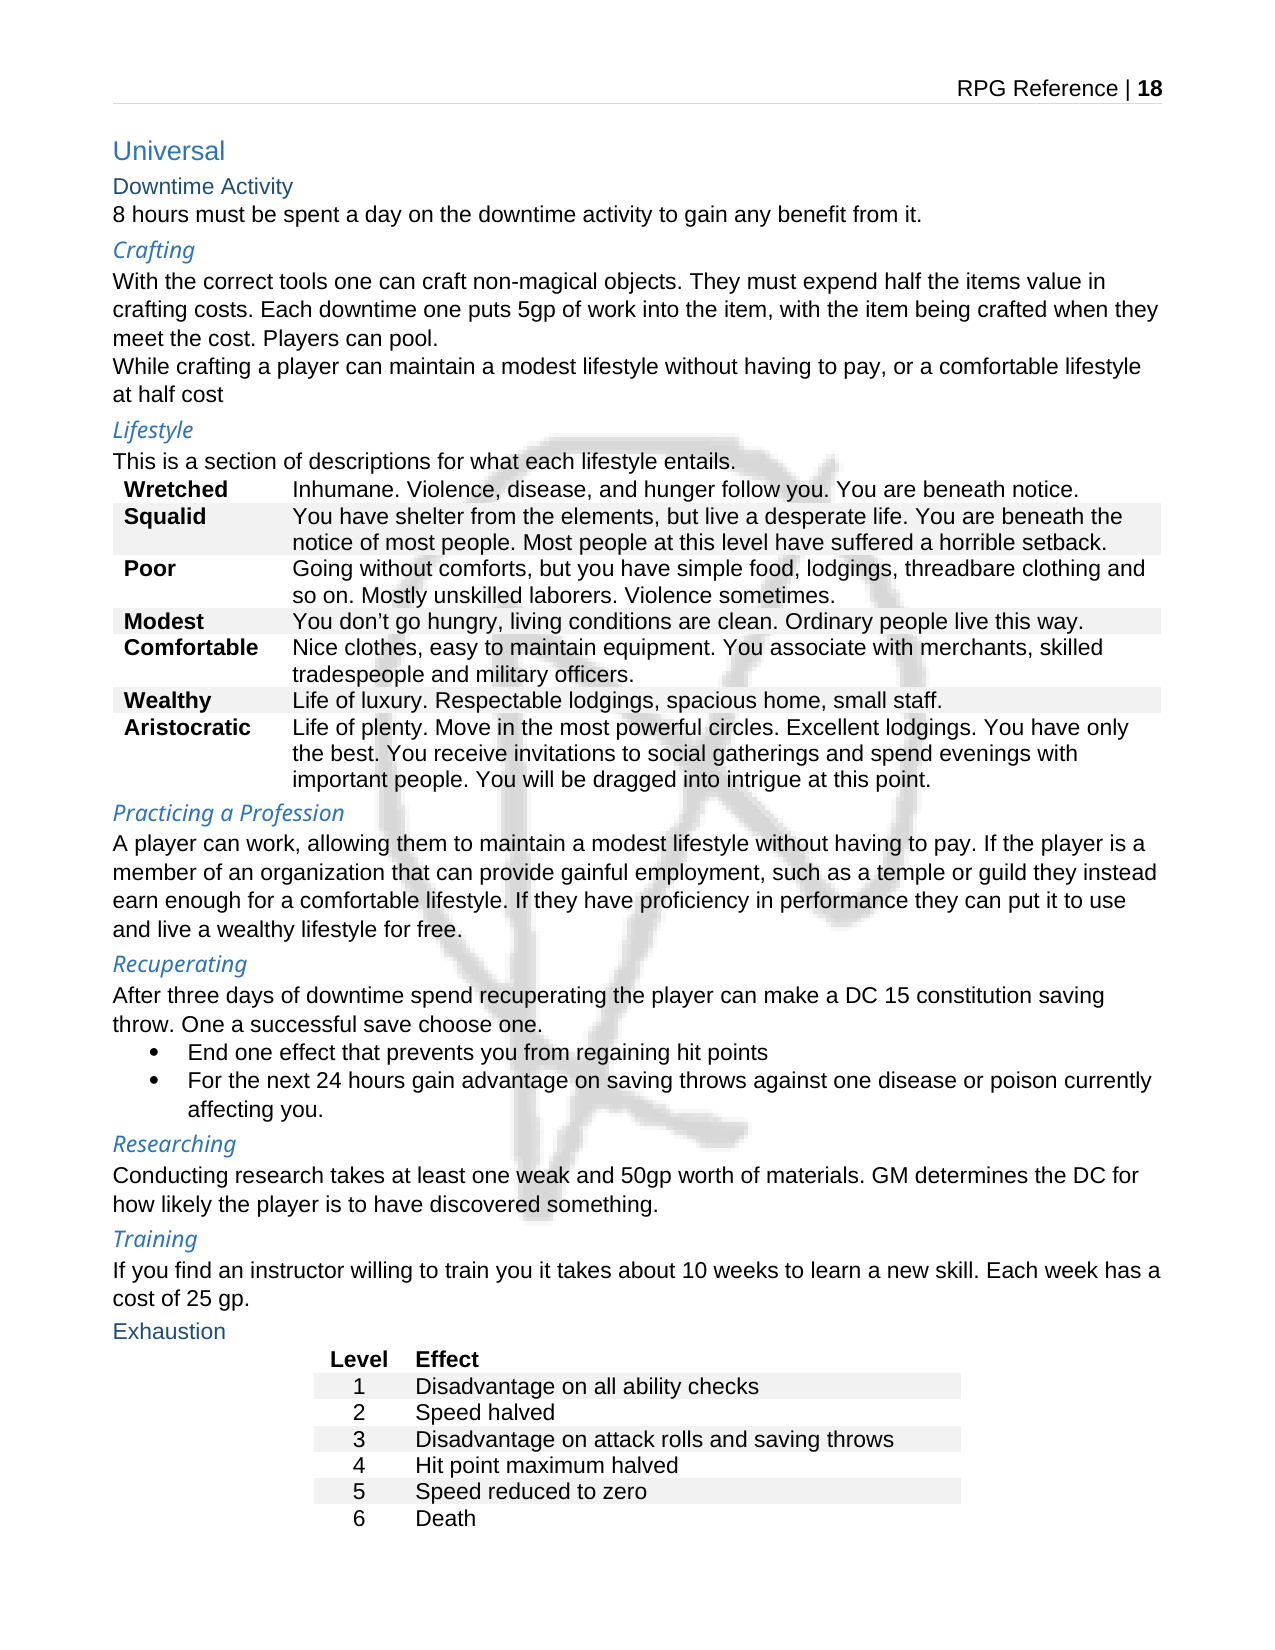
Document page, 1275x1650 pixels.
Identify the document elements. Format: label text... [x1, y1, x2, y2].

subtitle Downtime Activity [112, 173, 1162, 199]
subtitle Crafting [112, 234, 1162, 265]
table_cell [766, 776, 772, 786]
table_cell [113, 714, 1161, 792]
text If you find an instructor willing to train you it takes about 10 weeks to learn a new skill. Each week has a cost of 25 gp. [112, 1257, 1162, 1312]
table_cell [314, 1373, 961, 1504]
text Conducting research takes at least one weak and 50gp worth of materials. GM determines the DC for how likely the player is to have discovered something. [112, 1162, 1162, 1217]
text 8 hours must be spent a day on the downtime activity to gain any benefit from it. [112, 201, 1162, 228]
subtitle Exhaustion [112, 1318, 1162, 1344]
text A player can work, allowing them to maintain a modest lifestyle without having to pay. If the player is a member of an organization that can provide gainful employment, such as a temple or guild they instead earn enough for a comfortable lifestyle. If they have proficiency in performance they can put it to use and live a wealthy lifestyle for free. [112, 830, 1162, 942]
subtitle Universal [112, 135, 1162, 166]
text While crafting a player can maintain a modest lifestyle without having to pay, or a comfortable lifestyle at half cost [112, 353, 1162, 408]
text This is a section of descriptions for what each lifestyle entails. [112, 448, 1162, 474]
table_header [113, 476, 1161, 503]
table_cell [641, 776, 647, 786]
subtitle Practicing a Profession [112, 797, 1162, 828]
text After three days of downtime spend recuperating the player can make a DC 15 constitution saving throw. One a successful save choose one. [112, 982, 1162, 1037]
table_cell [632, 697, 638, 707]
subtitle Recuperating [112, 948, 1162, 979]
list End one effect that prevents you from regaining hit points [150, 1039, 1162, 1065]
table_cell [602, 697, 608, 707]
subtitle Researching [112, 1128, 1162, 1160]
text With the correct tools one can craft non-magical objects. They must expend half the items value in crafting costs. Each downtime one puts 5gp of work into the item, with the item being crafted when they meet the cost. Players can pool. [112, 268, 1162, 351]
subtitle Training [112, 1223, 1162, 1254]
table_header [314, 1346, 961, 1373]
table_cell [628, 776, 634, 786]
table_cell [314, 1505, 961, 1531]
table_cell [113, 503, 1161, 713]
subtitle Lifestyle [112, 414, 1162, 445]
list For the next 24 hours gain advantage on saving throws against one disease or poison currently affecting you. [150, 1067, 1162, 1122]
